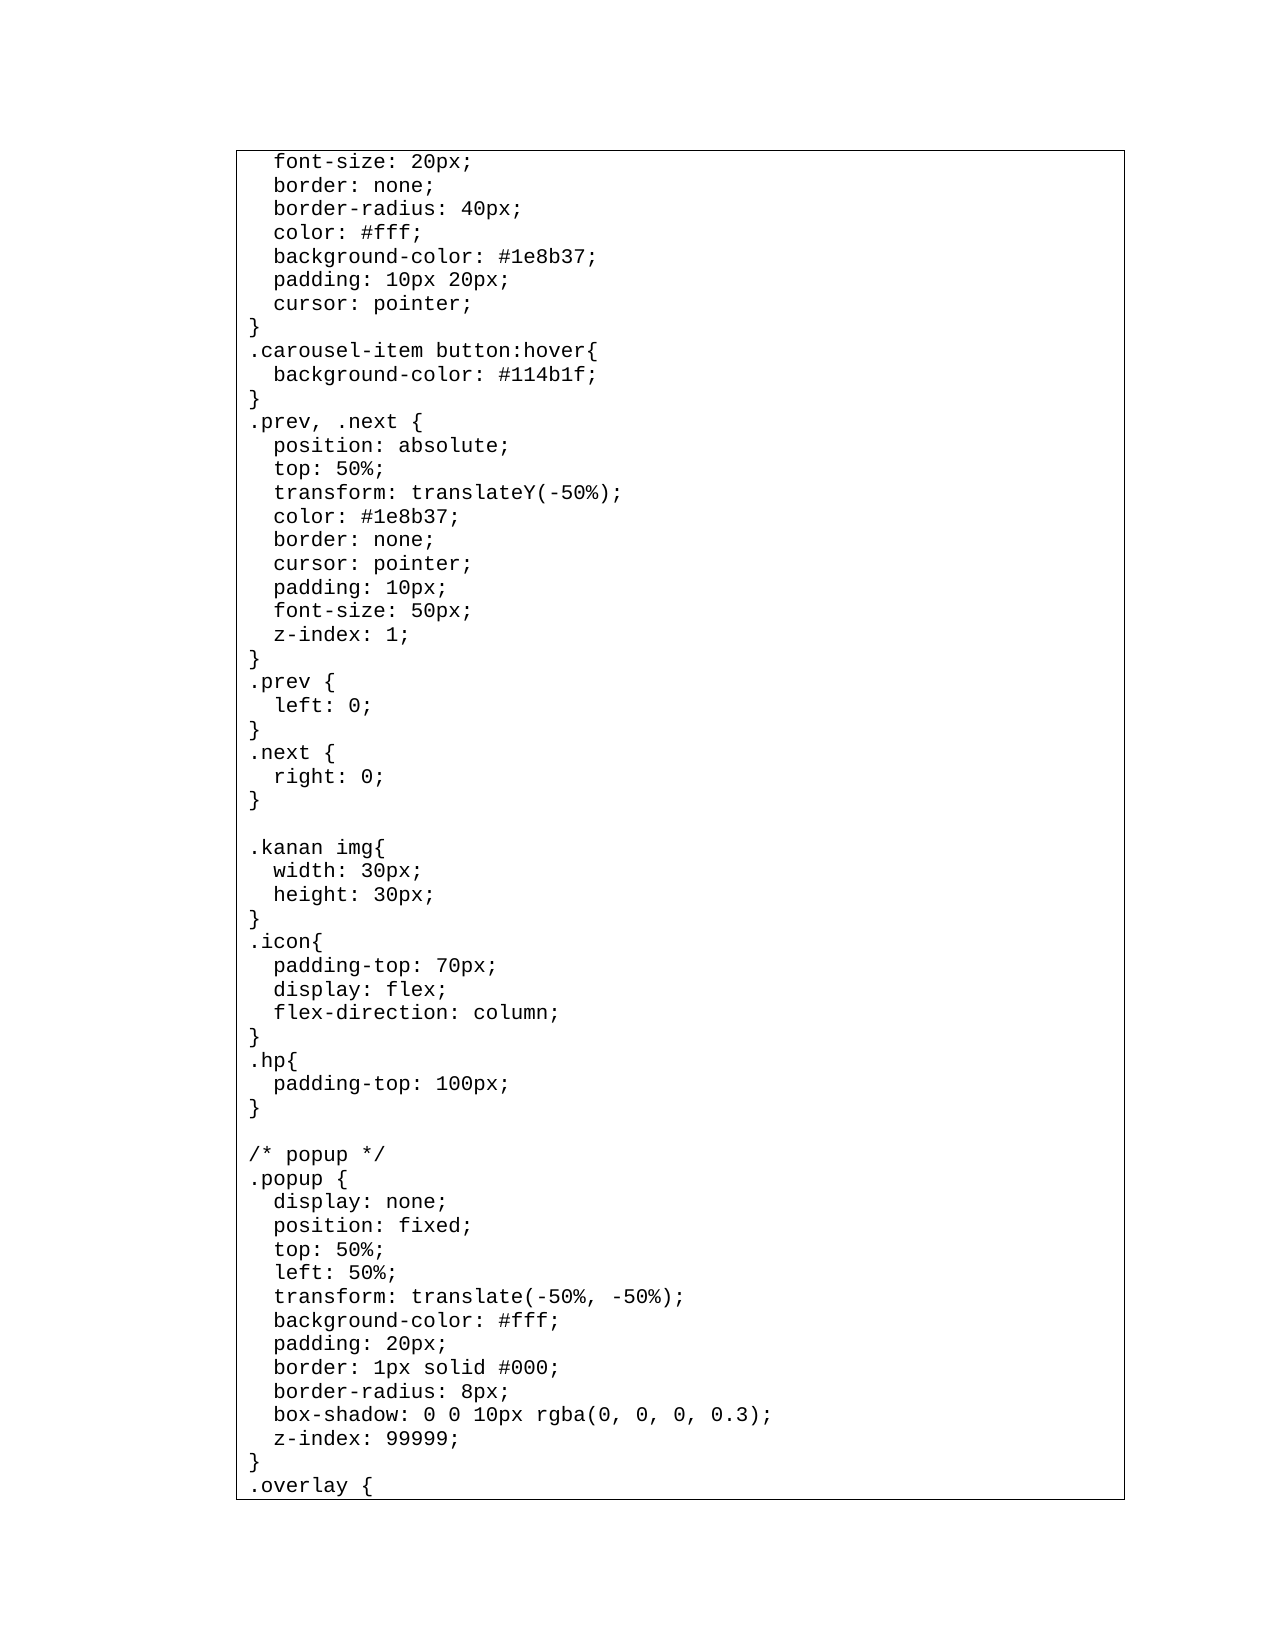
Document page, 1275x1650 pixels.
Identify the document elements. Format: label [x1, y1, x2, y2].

table_header [237, 151, 1124, 1499]
